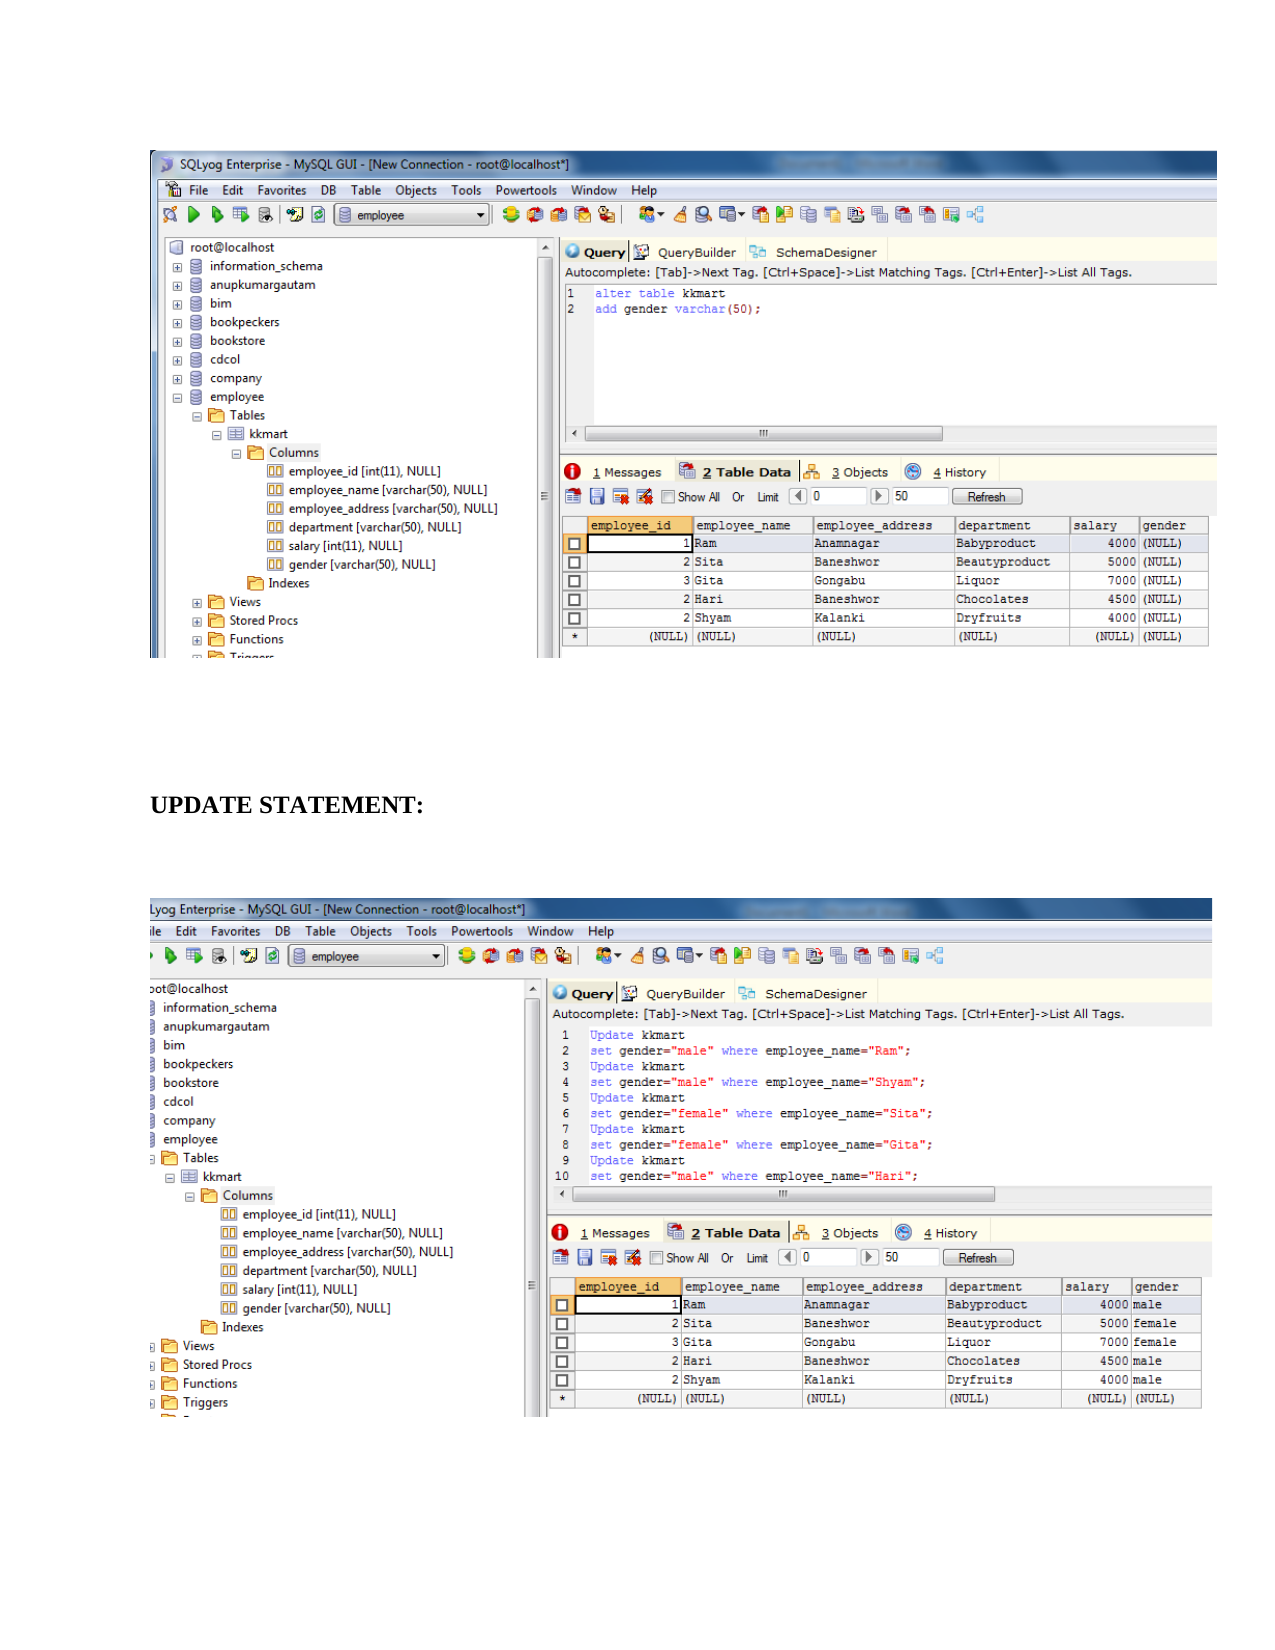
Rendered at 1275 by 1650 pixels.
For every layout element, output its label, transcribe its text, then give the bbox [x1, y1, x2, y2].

text UPDATE STATEMENT: [150, 791, 1125, 819]
picture [150, 150, 1217, 658]
picture [150, 898, 1213, 1417]
